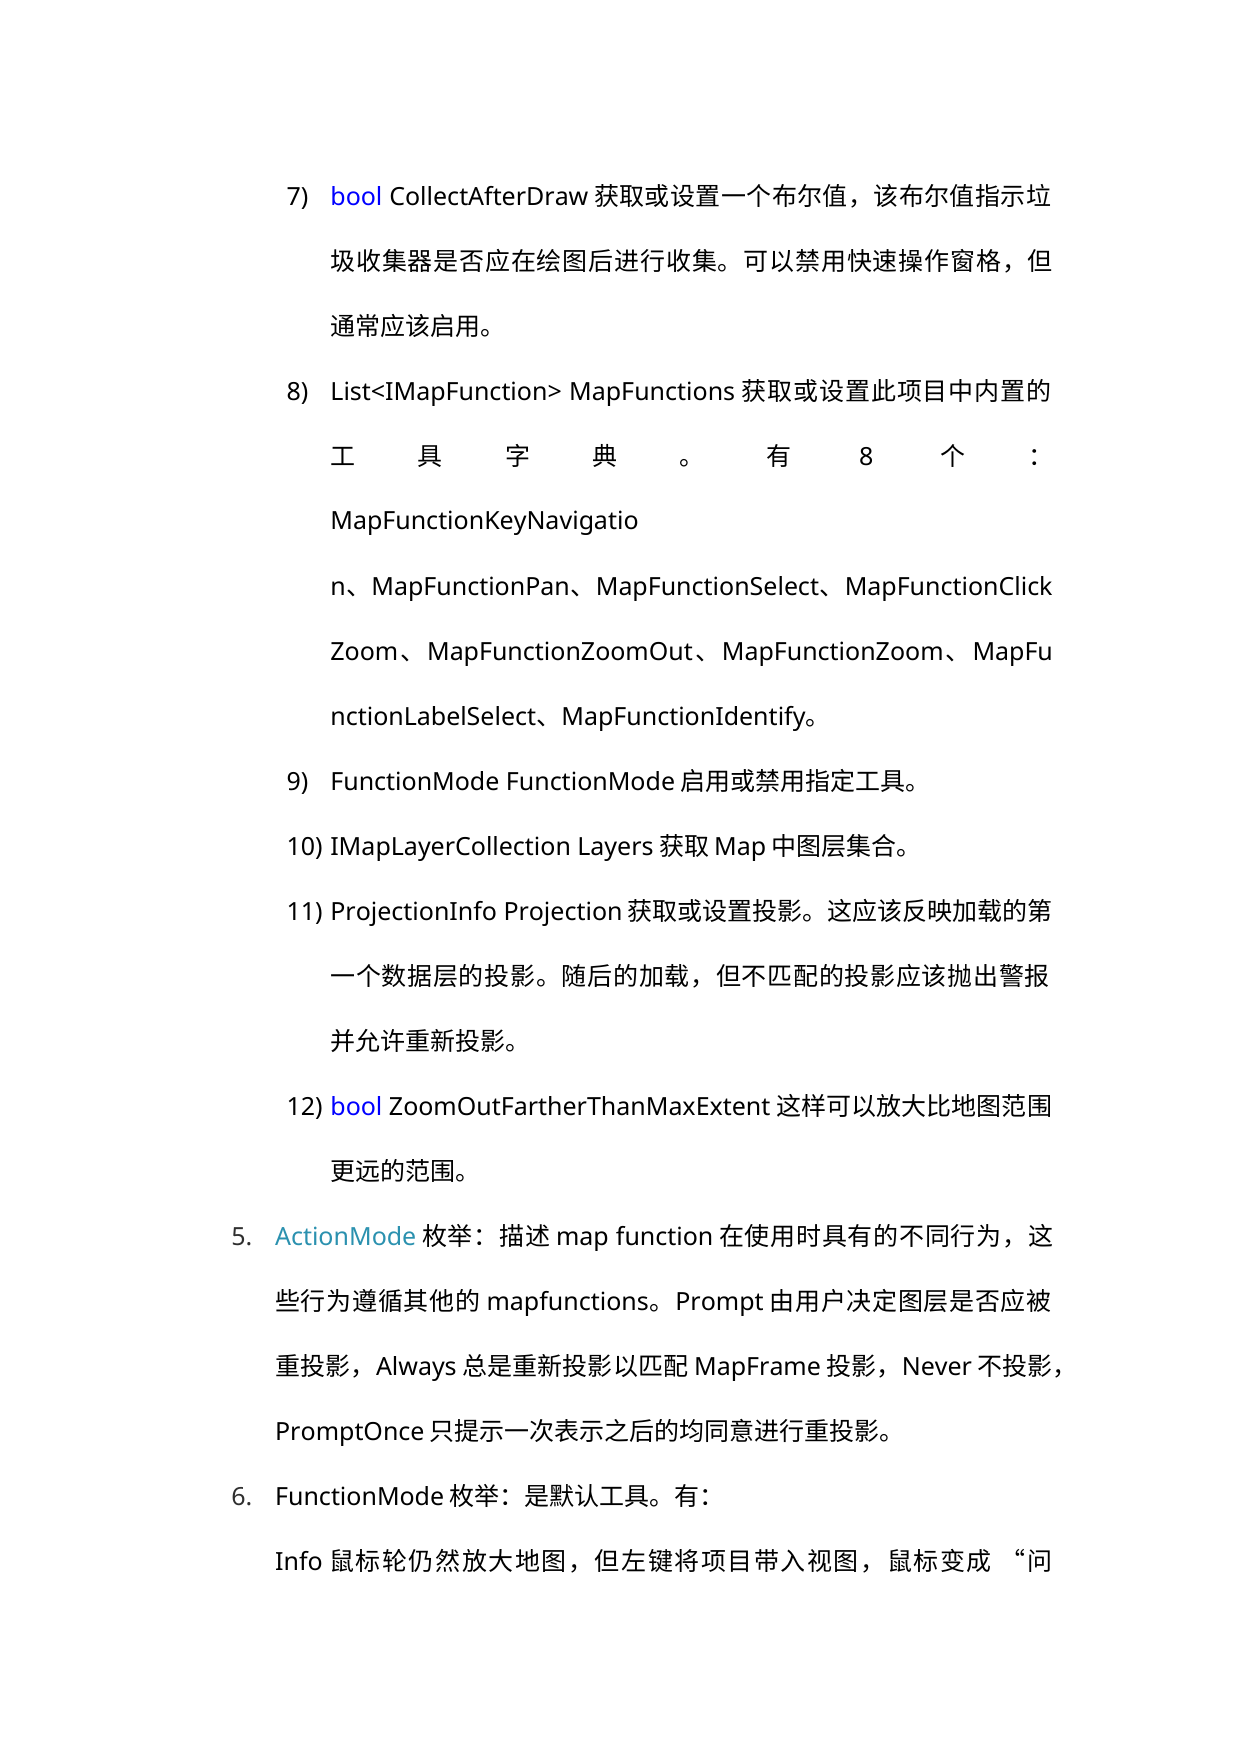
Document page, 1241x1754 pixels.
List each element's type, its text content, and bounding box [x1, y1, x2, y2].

list ProjectionInfo Projection获取或设置投影。这应该反映加载的第一个数据层的投影。随后的加载，但不匹配的投影应该抛出警报，并允许重新投影。 [286, 877, 1053, 1072]
list List<IMapFunction> MapFunctions获取或设置此项目中内置的工具字典。有8个：MapFunctionKeyNavigation、MapFunctionPan、MapFunctionSelect、MapFunctionClickZoom、MapFunctionZoomOut、MapFunctionZoom、MapFunctionLabelSelect、MapFunctionIdentify。 [286, 357, 1053, 747]
list IMapLayerCollection Layers获取Map中图层集合。 [286, 812, 1053, 877]
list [275, 1527, 1053, 1592]
list bool CollectAfterDraw获取或设置一个布尔值，该布尔值指示垃圾收集器是否应在绘图后进行收集。可以禁用快速操作窗格，但通常应该启用。 [286, 162, 1053, 357]
list FunctionMode枚举：是默认工具。有： [231, 1462, 1053, 1527]
list bool ZoomOutFartherThanMaxExtent这样可以放大比地图范围更远的范围。 [286, 1072, 1053, 1202]
list FunctionMode FunctionMode启用或禁用指定工具。 [286, 747, 1053, 812]
list ActionMode枚举：描述map function在使用时具有的不同行为，这些行为遵循其他的mapfunctions。Prompt由用户决定图层是否应被重投影，Always总是重新投影以匹配MapFrame投影，Never不投影，PromptOnce只提示一次表示之后的均同意进行重投影。 [231, 1202, 1053, 1462]
